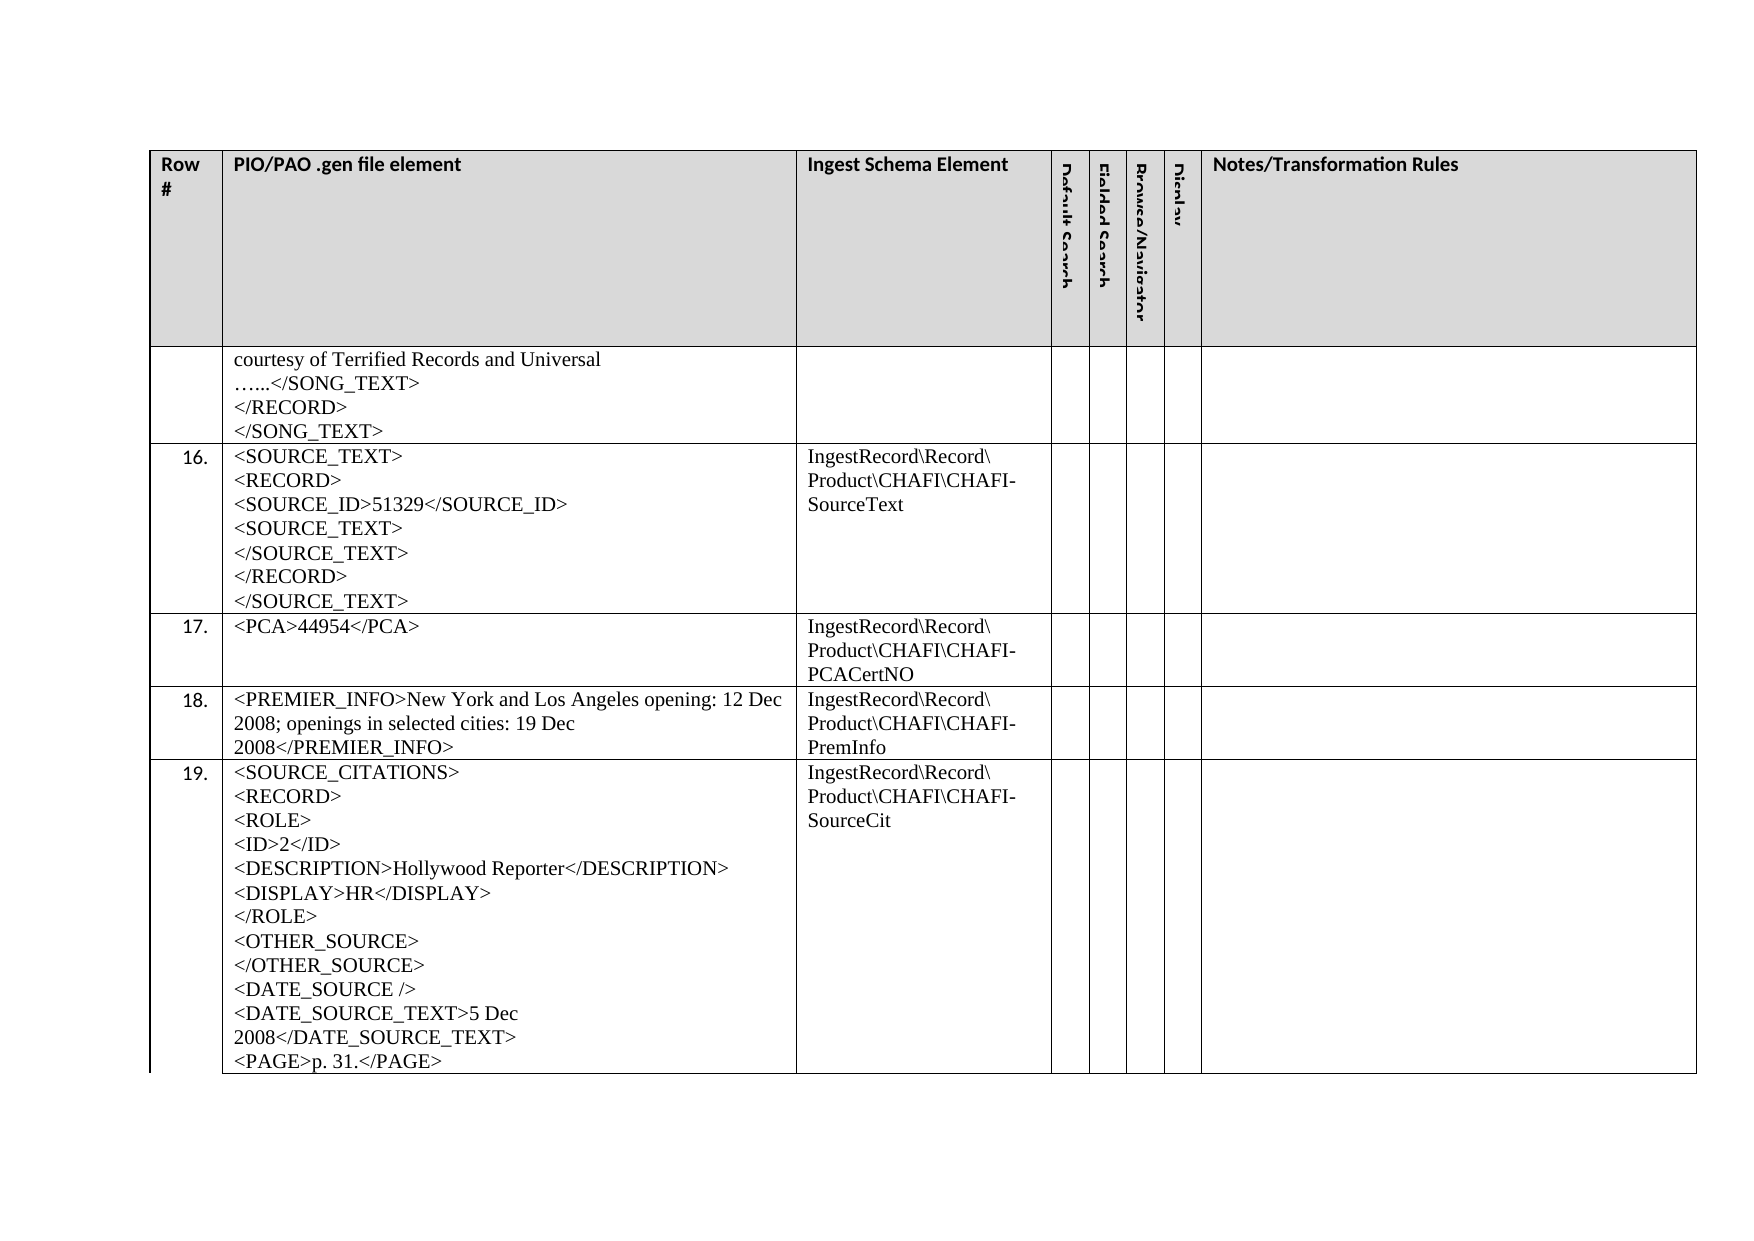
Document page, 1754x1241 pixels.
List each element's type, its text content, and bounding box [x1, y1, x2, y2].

table_cell [151, 760, 222, 1073]
table_cell [1127, 347, 1164, 443]
table_cell [1090, 347, 1126, 443]
table_header Notes/Transformation Rules [1202, 151, 1696, 346]
table_cell [151, 444, 222, 613]
table_cell [1165, 614, 1201, 686]
table_cell IngestRecord\Record\Product\CHAFI\CHAFI-PCACertNO [797, 614, 1051, 686]
table_cell <PREMIER_INFO>New York and Los Angeles opening: 12 Dec 2008; openings in selected cities: 19 Dec 2008</PREMIER_INFO> [223, 687, 796, 759]
table_cell [1165, 760, 1201, 1073]
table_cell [223, 347, 796, 443]
table_header PIO/PAO .gen file element [223, 151, 796, 346]
table_cell [151, 687, 222, 759]
table_header Row # [151, 151, 222, 346]
table_header Browse/Navigator [1127, 151, 1164, 346]
table_cell [1052, 444, 1089, 613]
table_cell [1052, 687, 1089, 759]
table_cell [1052, 760, 1089, 1073]
table_cell [1202, 347, 1696, 443]
table_cell [1165, 444, 1201, 613]
table_header Default Search [1052, 151, 1089, 346]
table_cell [1052, 347, 1089, 443]
table_header Display [1165, 151, 1201, 346]
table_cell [797, 760, 1051, 1073]
table_cell <PCA>44954</PCA> [223, 614, 796, 686]
table_cell [1165, 687, 1201, 759]
table_cell [1090, 444, 1126, 613]
table_cell [1090, 614, 1126, 686]
table_cell [1127, 687, 1164, 759]
table_cell [1127, 760, 1164, 1073]
table_cell IngestRecord\Record\Product\CHAFI\CHAFI-SourceText [797, 444, 1051, 613]
table_cell [1202, 760, 1696, 1073]
table_cell [1127, 614, 1164, 686]
table_cell [1052, 614, 1089, 686]
table_header Ingest Schema Element [797, 151, 1051, 346]
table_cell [223, 760, 796, 1073]
table_cell [1202, 687, 1696, 759]
table_cell [1202, 614, 1696, 686]
table_cell [151, 347, 222, 443]
table_cell [1090, 760, 1126, 1073]
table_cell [797, 347, 1051, 443]
table_cell [1165, 347, 1201, 443]
table_cell [1202, 444, 1696, 613]
table_cell [1090, 687, 1126, 759]
table_header Fielded Search [1090, 151, 1126, 346]
table_cell IngestRecord\Record\Product\CHAFI\CHAFI-PremInfo [797, 687, 1051, 759]
table_cell [1127, 444, 1164, 613]
table_cell [151, 614, 222, 686]
table_cell <SOURCE_TEXT> <RECORD> <SOURCE_ID>51329</SOURCE_ID> <SOURCE_TEXT> </SOURCE_TEXT> </RECORD> </SOURCE_TEXT> [223, 444, 796, 613]
